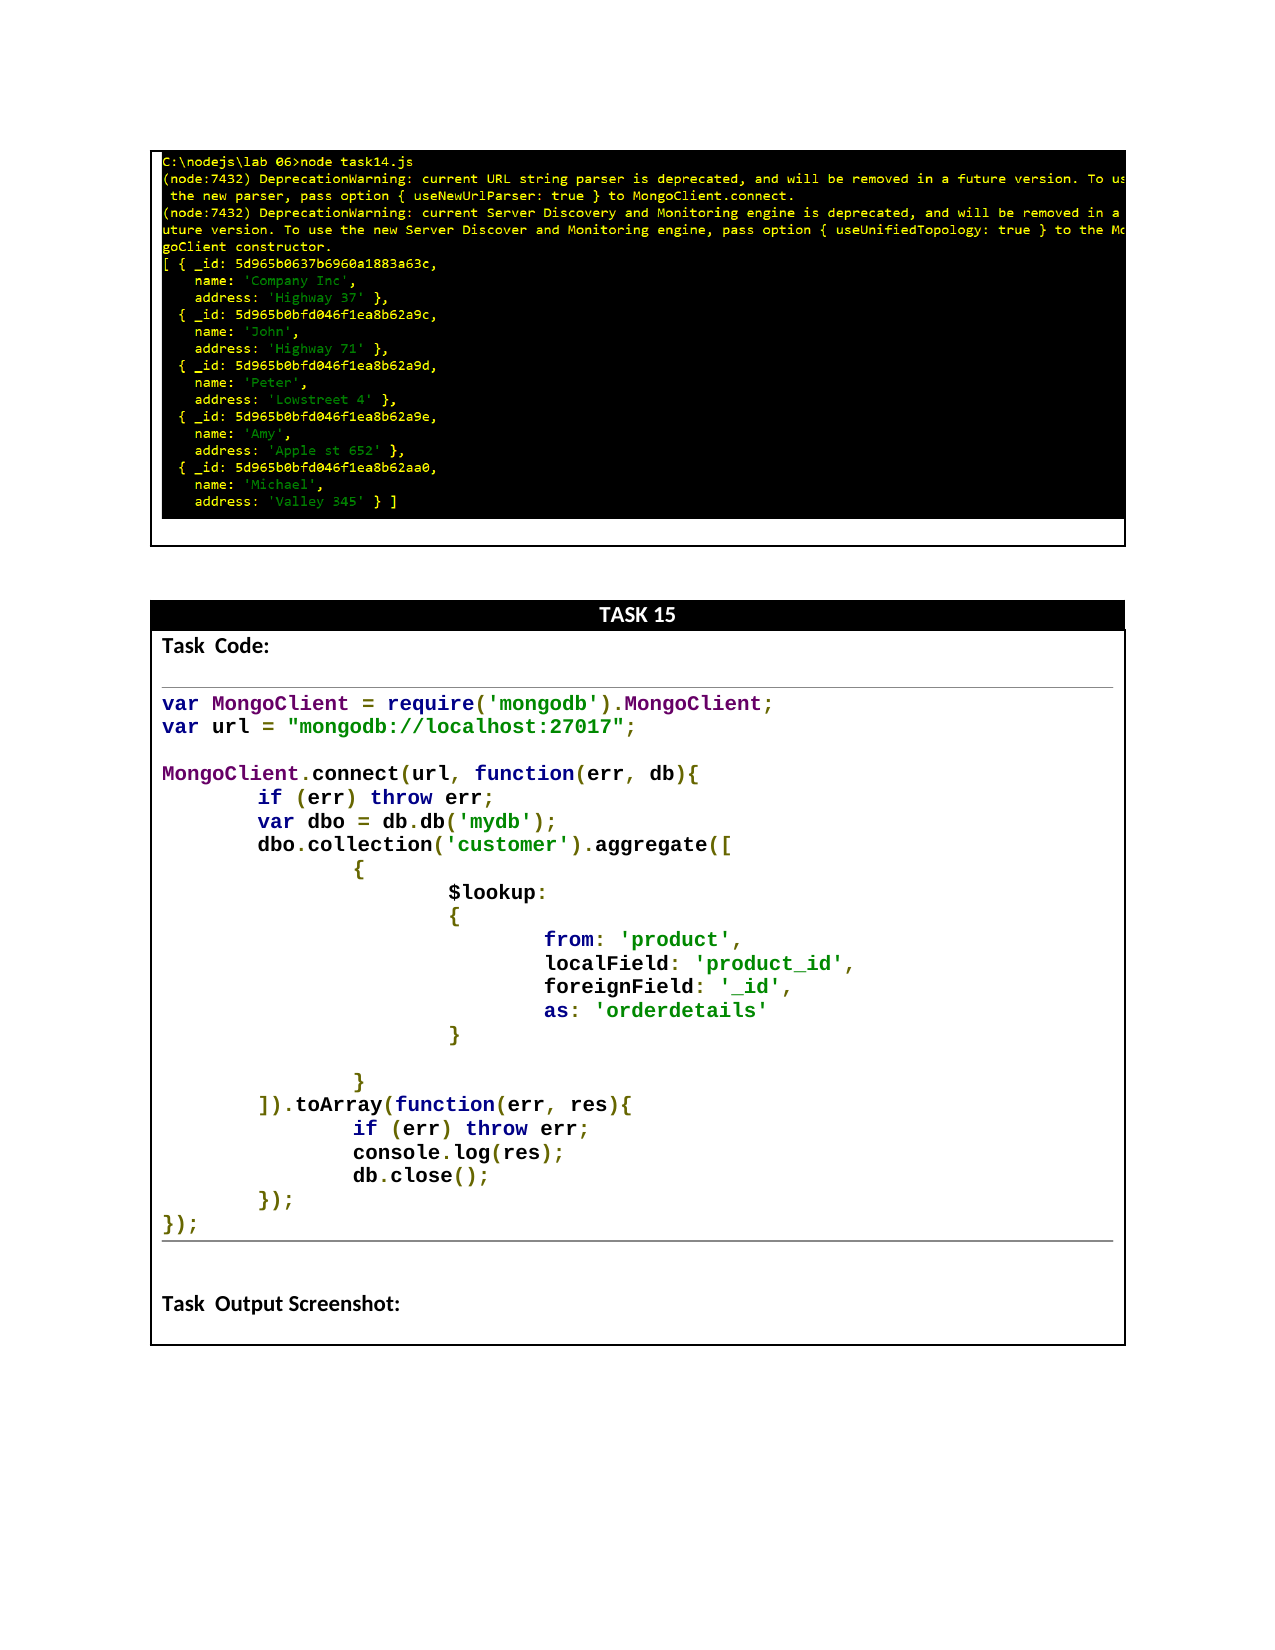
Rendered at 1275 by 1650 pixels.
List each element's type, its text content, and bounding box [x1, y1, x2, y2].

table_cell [152, 631, 1124, 1344]
picture [161, 152, 1125, 519]
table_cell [152, 152, 1124, 544]
table_header TASK 15 [151, 601, 1124, 629]
